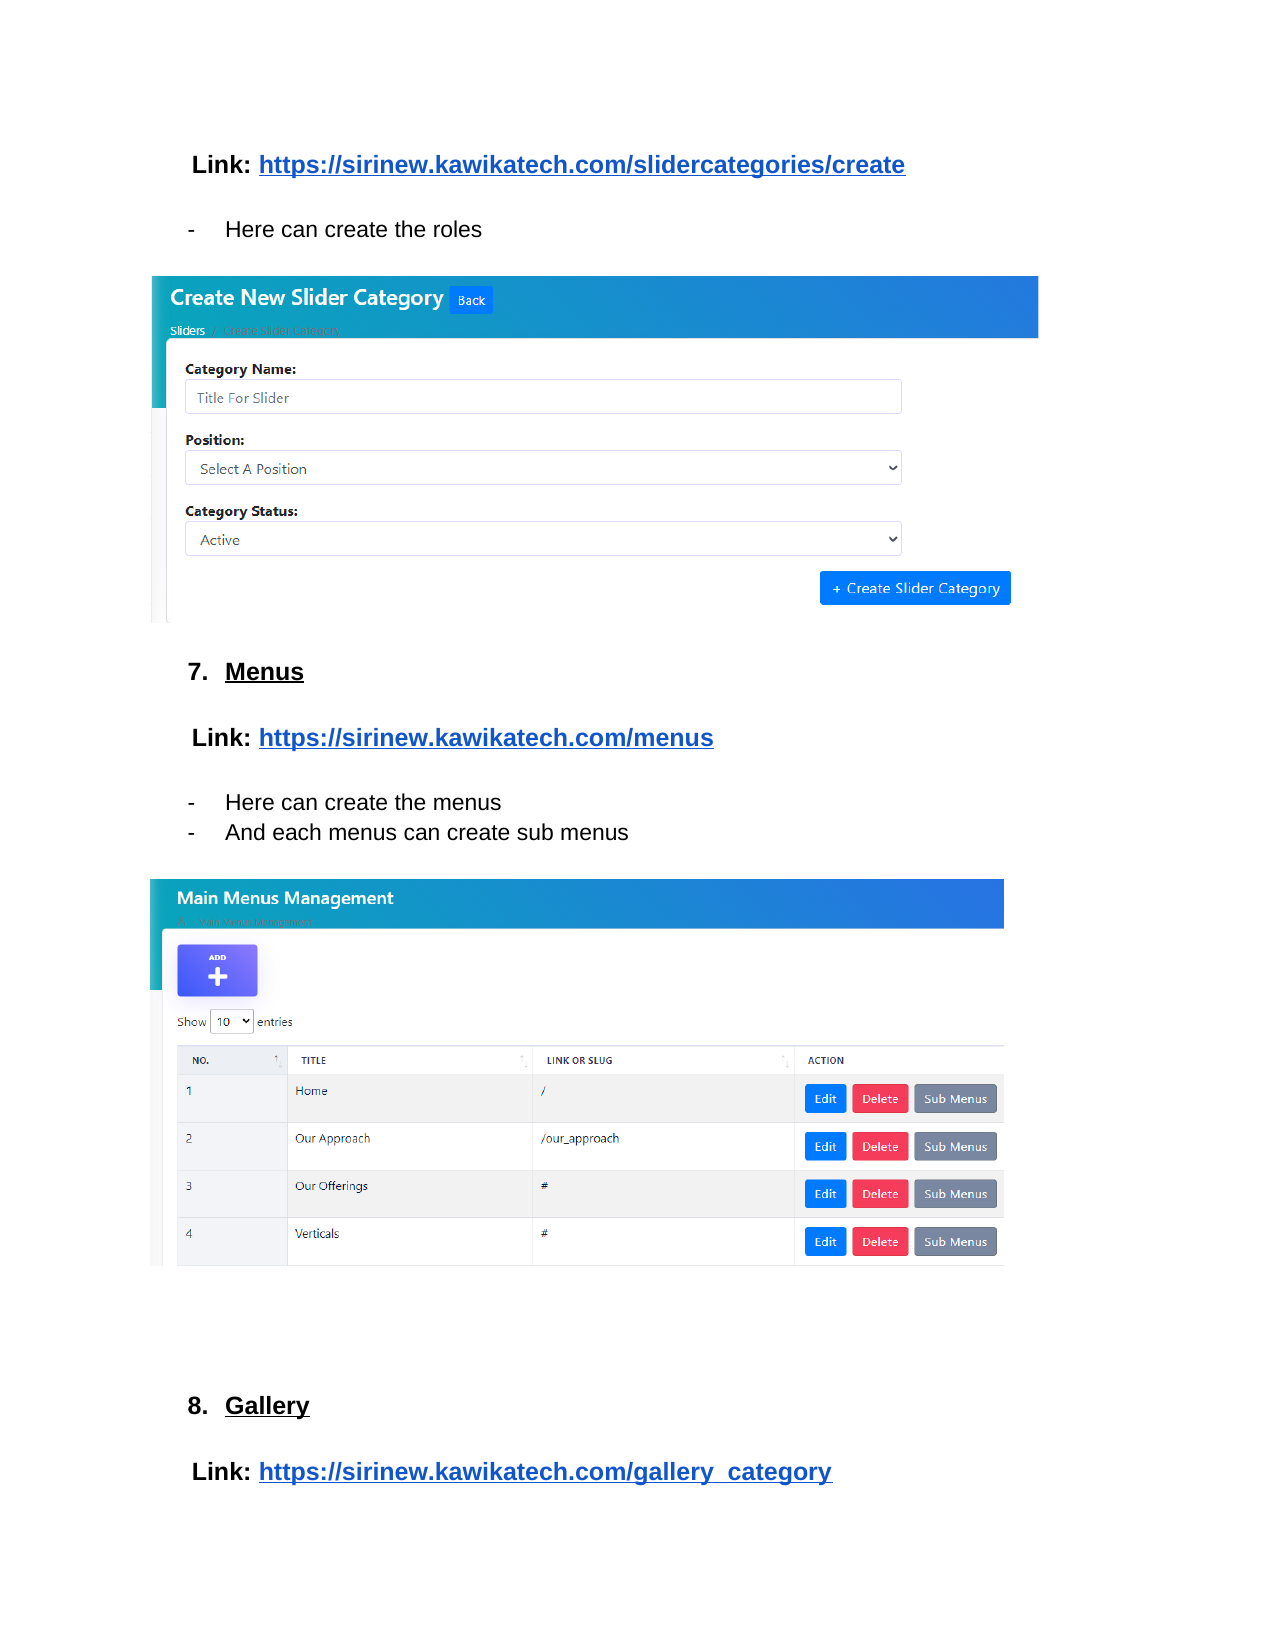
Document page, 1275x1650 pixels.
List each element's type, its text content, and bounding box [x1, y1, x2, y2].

picture [293, 290, 301, 296]
list Here can create the roles [187, 216, 1125, 242]
list And each menus can create sub menus [187, 819, 1125, 845]
picture [250, 290, 255, 305]
picture [270, 295, 279, 304]
picture [330, 295, 345, 304]
text Link: https://sirinew.kawikatech.com/slidercategories/create [150, 150, 1125, 179]
text Link: https://sirinew.kawikatech.com/gallery_category [150, 1457, 1125, 1485]
text Link: https://sirinew.kawikatech.com/menus [150, 722, 1125, 751]
picture [234, 892, 238, 903]
picture [322, 896, 329, 904]
picture [293, 297, 302, 304]
picture [254, 920, 262, 925]
list Menus [187, 656, 1125, 685]
picture [312, 896, 319, 903]
picture [316, 289, 326, 304]
picture [150, 879, 1004, 1266]
list Here can create the menus [187, 788, 1125, 815]
picture [286, 892, 294, 903]
list Gallery [187, 1391, 1125, 1419]
picture [150, 276, 1039, 623]
